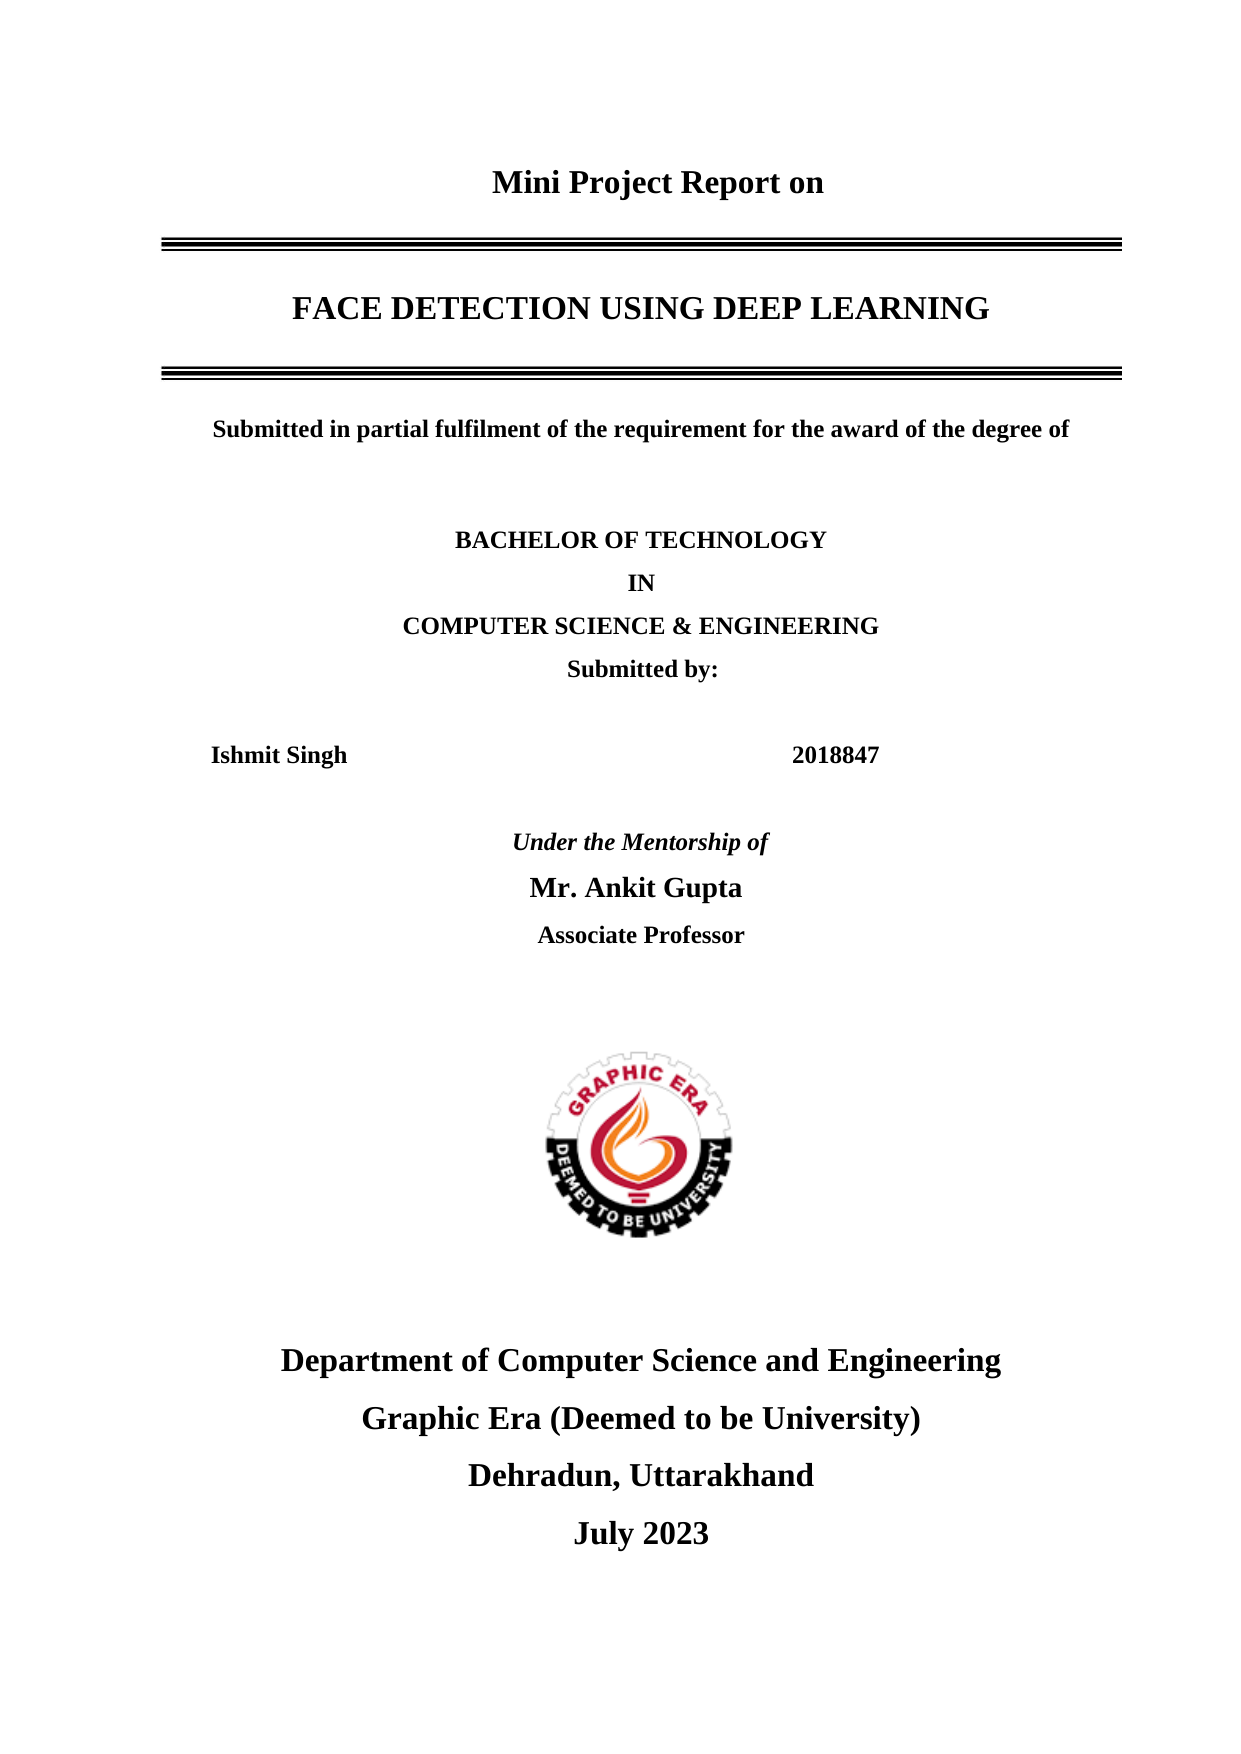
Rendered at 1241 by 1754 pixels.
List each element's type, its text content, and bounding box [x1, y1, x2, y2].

text Graphic Era (Deemed to be University) [192, 1398, 1090, 1436]
picture [541, 1049, 742, 1241]
text FACE DETECTION USING DEEP LEARNING [192, 288, 1090, 326]
text July 2023 [192, 1513, 1090, 1551]
text IN [192, 568, 1090, 597]
picture [159, 235, 1123, 253]
text Submitted in partial fulfilment of the requirement for the award of the degree of [192, 414, 1090, 442]
text Associate Professor [192, 920, 1090, 949]
picture [159, 365, 1123, 382]
text Submitted by: [492, 654, 1090, 683]
text Mini Project Report on [417, 162, 1090, 201]
text Mr. Ankit Gupta [492, 870, 1090, 903]
text Dehradun, Uttarakhand [192, 1456, 1090, 1494]
text Department of Computer Science and Engineering [192, 1341, 1090, 1379]
text Under the Mentorship of [192, 827, 1090, 856]
text COMPUTER SCIENCE & ENGINEERING [192, 611, 1090, 640]
text BACHELOR OF TECHNOLOGY [192, 525, 1090, 554]
text Ishmit Singh 2018847 [211, 741, 1090, 769]
